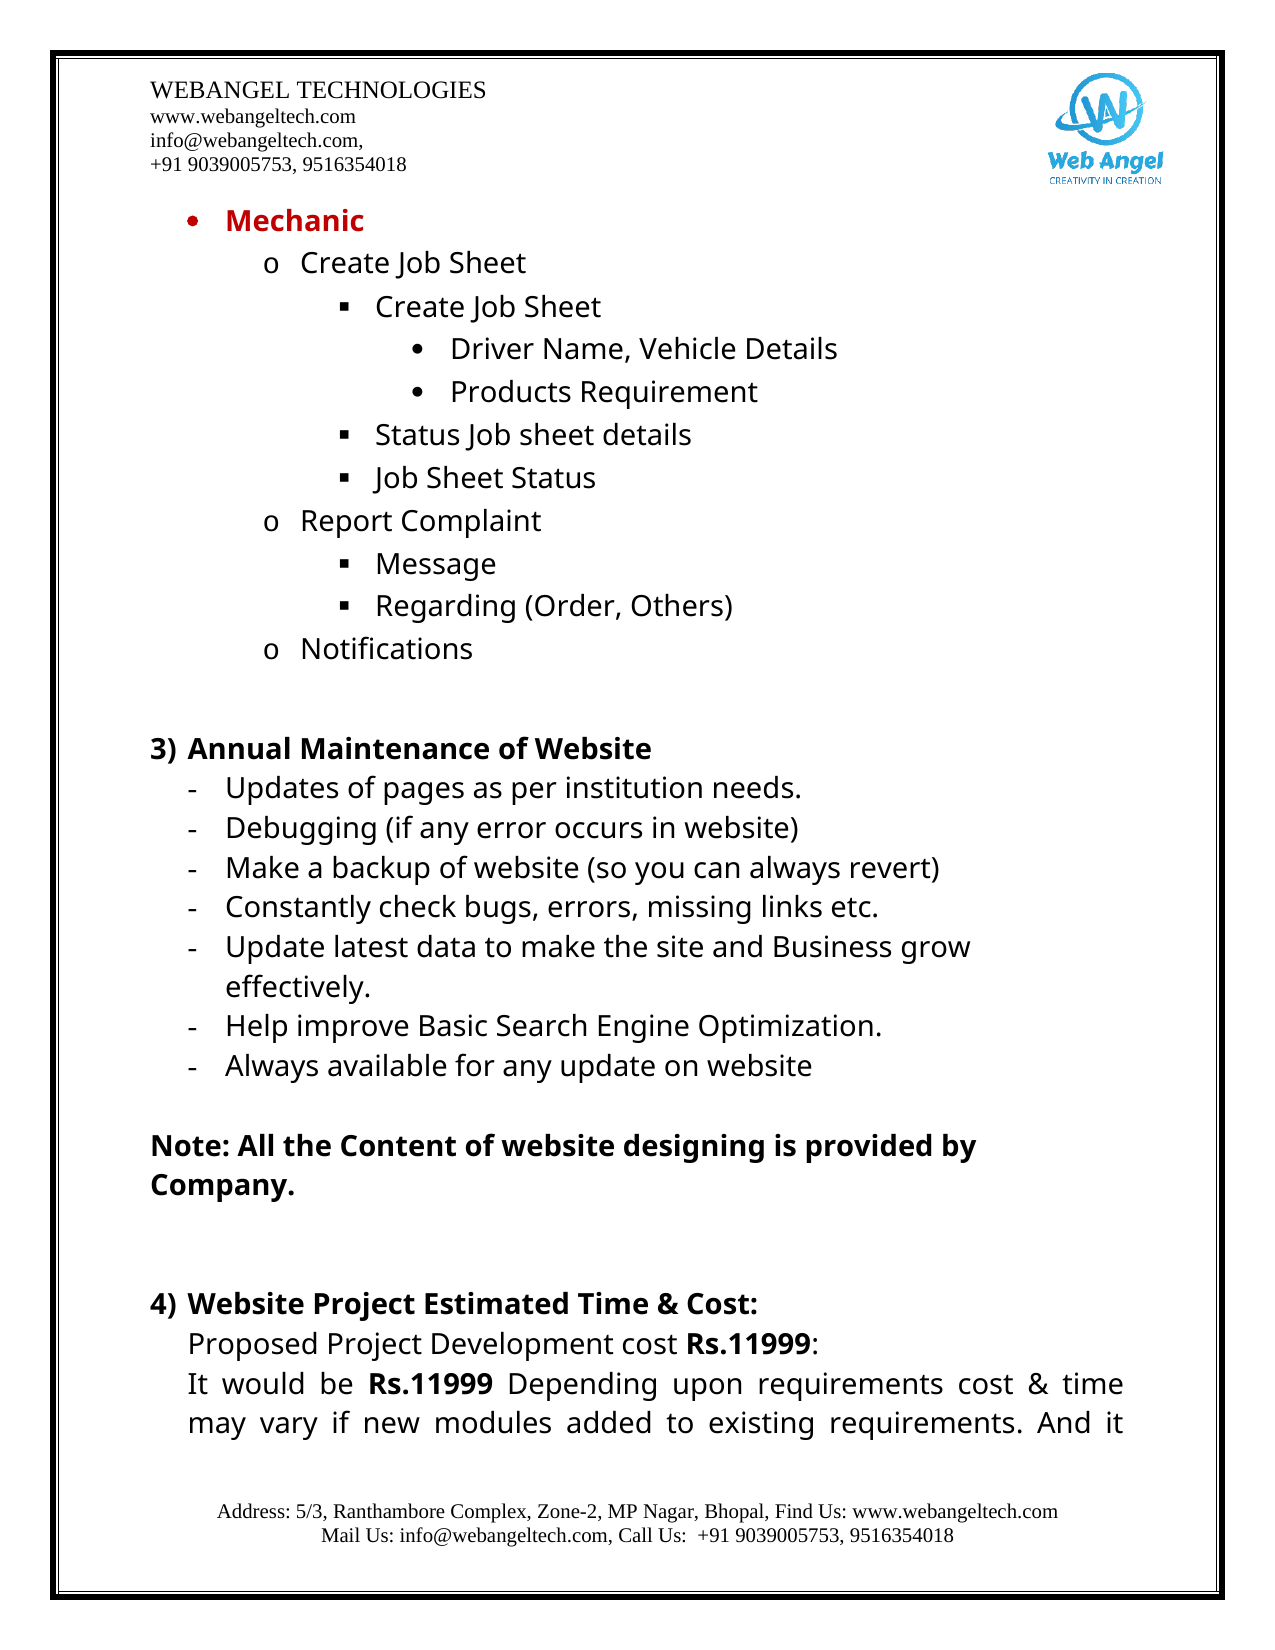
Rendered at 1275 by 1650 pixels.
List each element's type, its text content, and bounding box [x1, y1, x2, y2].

list Always available for any update on website [187, 1045, 1125, 1085]
list Notifications [262, 628, 1125, 668]
list Update latest data to make the site and Business grow effectively. [187, 926, 1125, 1006]
list Annual Maintenance of Website [150, 728, 1125, 768]
list Debugging (if any error occurs in website) [187, 807, 1125, 847]
list Make a backup of website (so you can always revert) [187, 847, 1125, 887]
picture [1017, 73, 1191, 184]
list Create Job Sheet [337, 286, 1125, 326]
list Driver Name, Vehicle Details [412, 329, 1125, 368]
list Create Job Sheet [262, 243, 1125, 283]
list Status Job sheet details [337, 414, 1125, 454]
list Mechanic [187, 200, 1125, 240]
list Job Sheet Status [337, 457, 1125, 497]
text Note: All the Content of website designing is provided by Company. [150, 1125, 1125, 1204]
list Website Project Estimated Time & Cost: [150, 1283, 1125, 1323]
list Report Complaint [262, 500, 1125, 540]
list Updates of pages as per institution needs. [187, 768, 1125, 807]
list Products Requirement [412, 371, 1125, 411]
list Help improve Basic Search Engine Optimization. [187, 1006, 1125, 1045]
list Constantly check bugs, errors, missing links etc. [187, 887, 1125, 926]
list Regarding (Order, Others) [337, 586, 1125, 625]
list Proposed Project Development cost Rs.11999: [187, 1323, 1125, 1363]
list Message [337, 543, 1125, 583]
